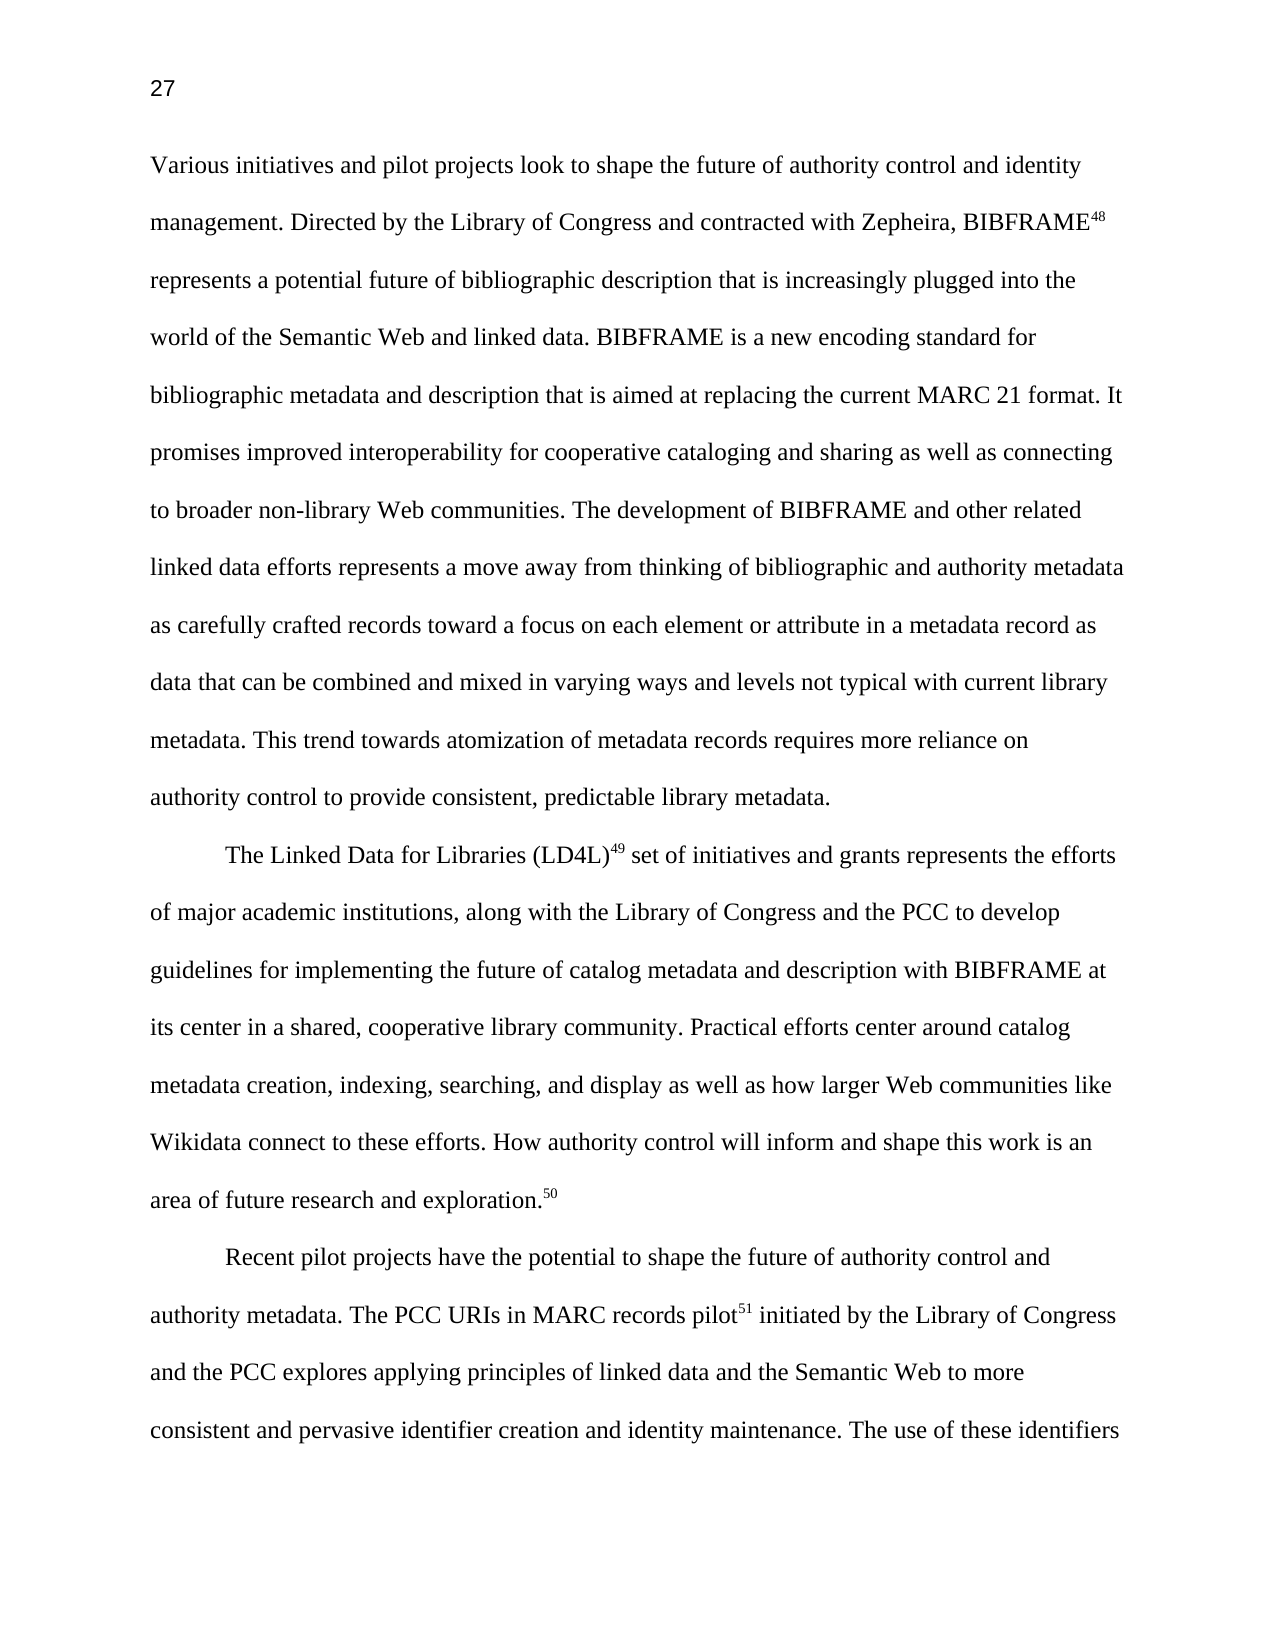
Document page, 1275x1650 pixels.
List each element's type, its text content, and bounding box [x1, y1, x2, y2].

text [150, 1242, 1125, 1444]
text Various initiatives and pilot projects look to shape the future of authority control and identity management. Directed by the Library of Congress and contracted with Zepheira, BIBFRAME represents a potential future of bibliographic description that is increasingly plugged into the world of the Semantic Web and linked data. BIBFRAME is a new encoding standard for bibliographic metadata and description that is aimed at replacing the current MARC 21 format. It promises improved interoperability for cooperative cataloging and sharing as well as connecting to broader non-library Web communities. The development of BIBFRAME and other related linked data efforts represents a move away from thinking of bibliographic and authority metadata as carefully crafted records toward a focus on each element or attribute in a metadata record as data that can be combined and mixed in varying ways and levels not typical with current library metadata. This trend towards atomization of metadata records requires more reliance on authority control to provide consistent, predictable library metadata. [150, 150, 1125, 811]
text The Linked Data for Libraries (LD4L) set of initiatives and grants represents the efforts of major academic institutions, along with the Library of Congress and the PCC to develop guidelines for implementing the future of catalog metadata and description with BIBFRAME at its center in a shared, cooperative library community. Practical efforts center around catalog metadata creation, indexing, searching, and display as well as how larger Web communities like Wikidata connect to these efforts. How authority control will inform and shape this work is an area of future research and exploration. [150, 840, 1125, 1214]
